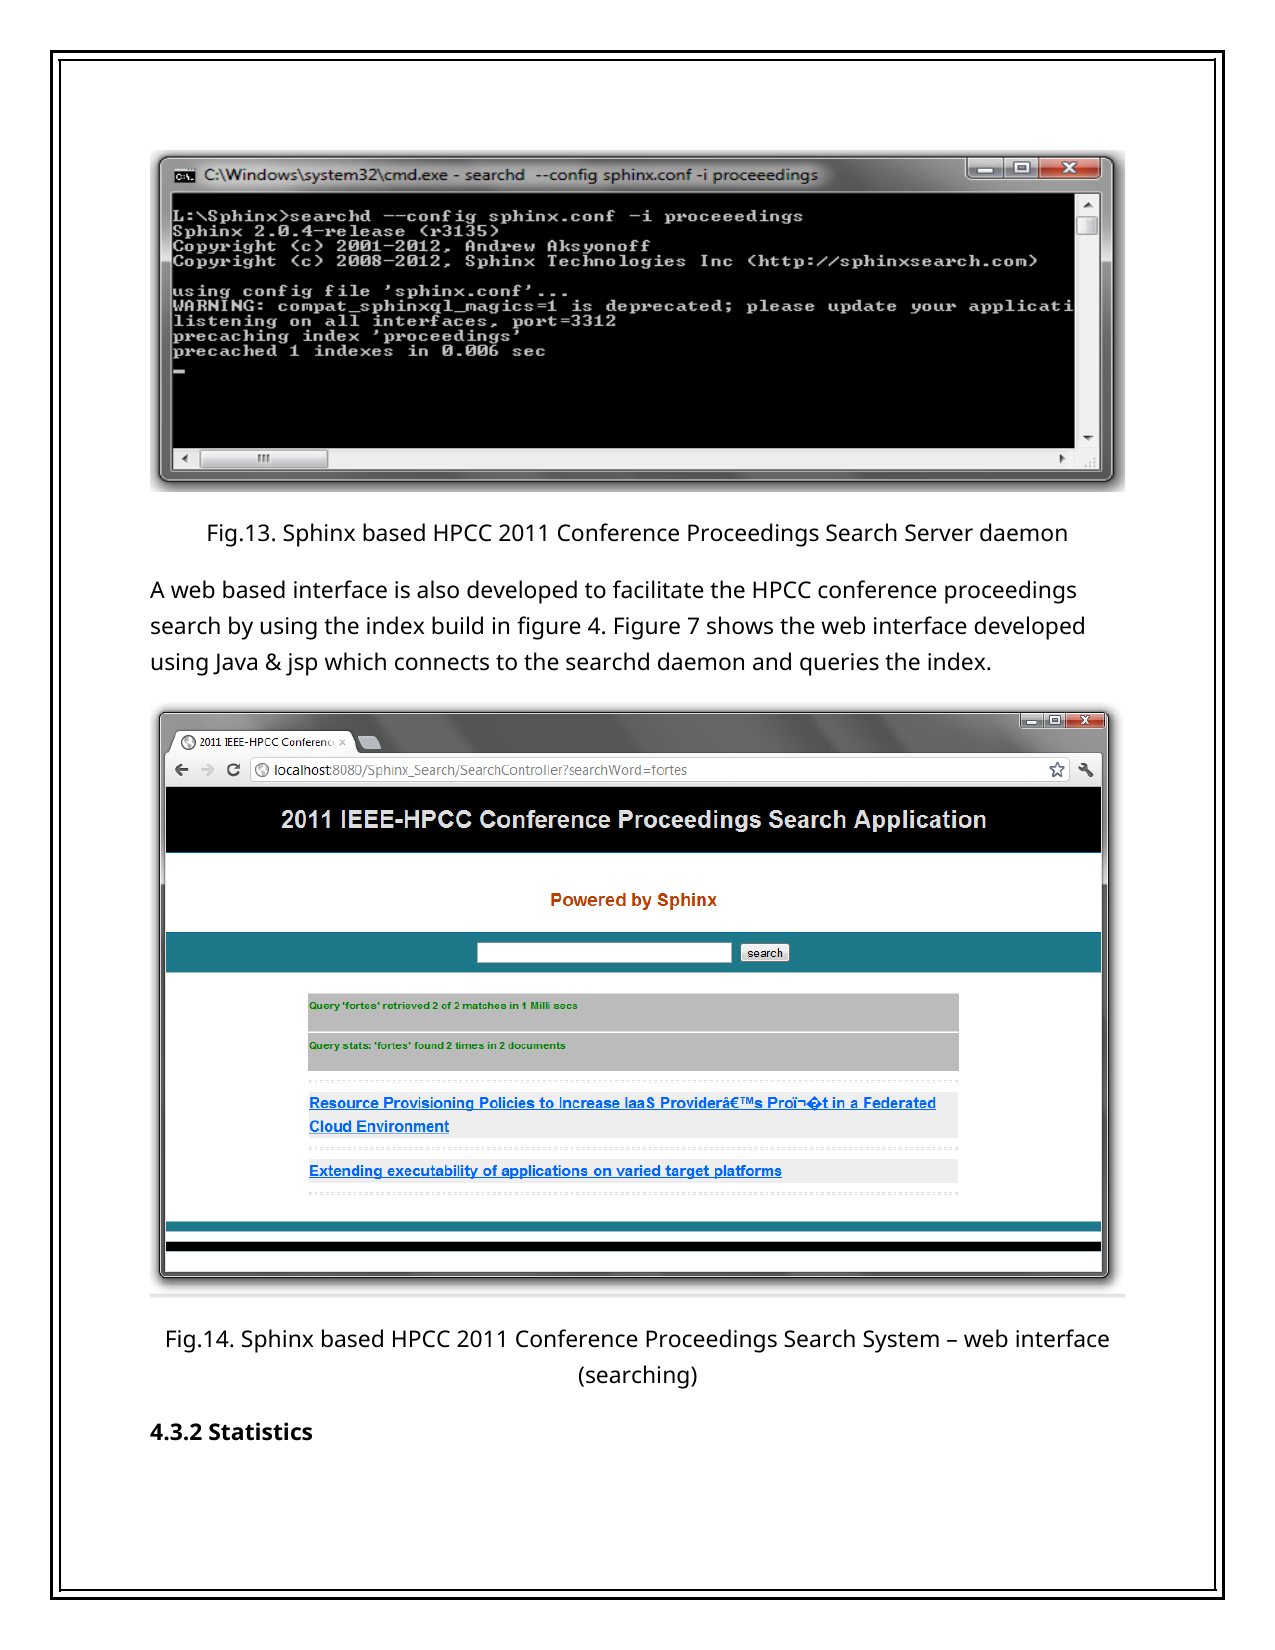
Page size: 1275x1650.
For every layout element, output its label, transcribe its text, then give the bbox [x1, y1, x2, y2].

text 4.3.2 Statistics [150, 1416, 1125, 1447]
text Fig.13. Sphinx based HPCC 2011 Conference Proceedings Search Server daemon [150, 517, 1125, 548]
text A web based interface is also developed to facilitate the HPCC conference proceedings search by using the index build in figure 4. Figure 7 shows the web interface developed using Java & jsp which connects to the searchd daemon and queries the index. [150, 574, 1125, 677]
picture [150, 150, 1125, 492]
text Fig.14. Sphinx based HPCC 2011 Conference Proceedings Search System – web interface (searching) [150, 1323, 1125, 1390]
picture [150, 702, 1125, 1298]
